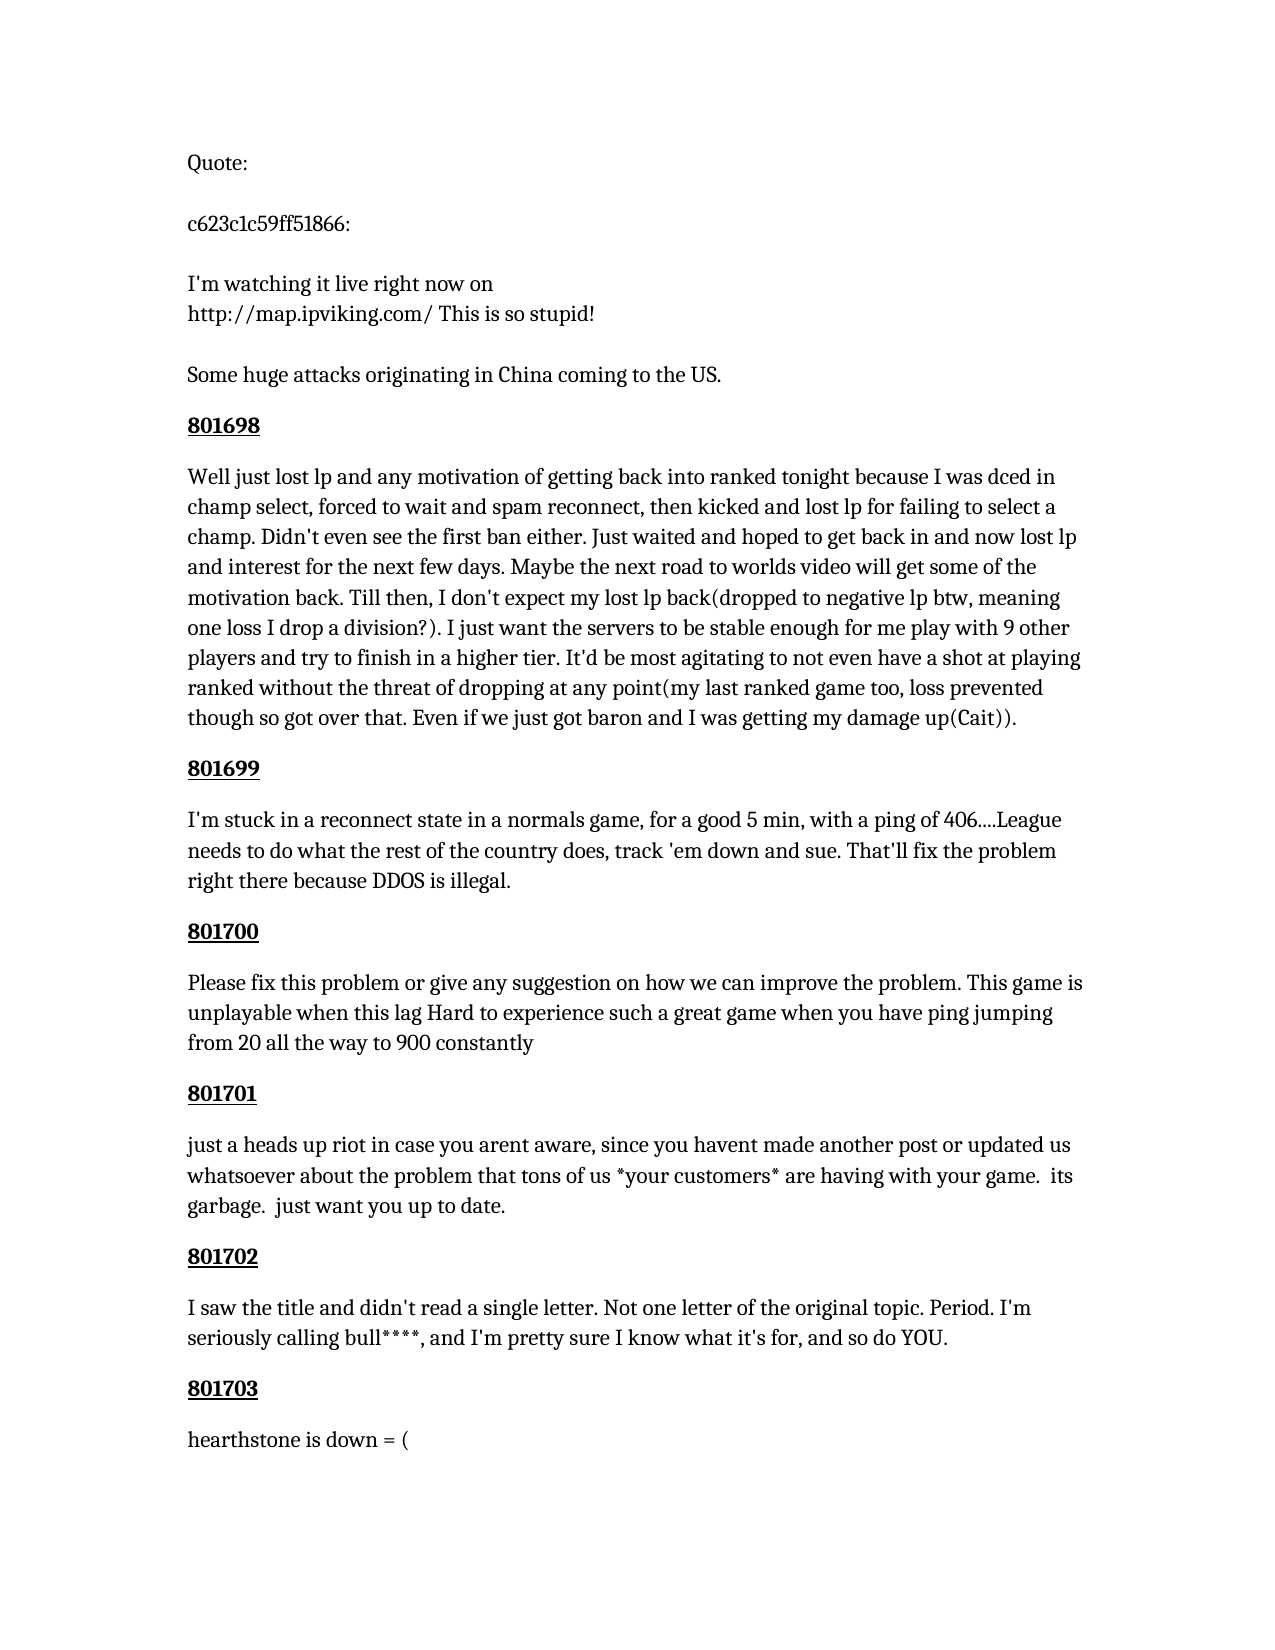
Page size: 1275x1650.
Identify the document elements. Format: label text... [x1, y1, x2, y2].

text 801700 [187, 919, 1087, 945]
text 801702 [187, 1244, 1087, 1270]
text 801699 [187, 756, 1087, 783]
text Well just lost lp and any motivation of getting back into ranked tonight because I was dced in champ select, forced to wait and spam reconnect, then kicked and lost lp for failing to select a champ. Didn't even see the first ban either. Just waited and hoped to get back in and now lost lp and interest for the next few days. Maybe the next road to worlds video will get some of the motivation back. Till then, I don't expect my lost lp back(dropped to negative lp btw, meaning one loss I drop a division?). I just want the servers to be stable enough for me play with 9 other players and try to finish in a higher tier. It'd be most agitating to not even have a shot at playing ranked without the threat of dropping at any point(my last ranked game too, loss prevented though so got over that. Even if we just got baron and I was getting my damage up(Cait)). [187, 463, 1087, 732]
text just a heads up riot in case you arent aware, since you havent made another post or updated us whatsoever about the problem that tons of us *your customers* are having with your game. its garbage. just want you up to date. [187, 1132, 1087, 1219]
text Please fix this problem or give any suggestion on how we can improve the problem. This game is unplayable when this lag Hard to experience such a great game when you have ping jumping from 20 all the way to 900 constantly [187, 970, 1087, 1057]
text hearthstone is down = ( [187, 1427, 1087, 1453]
text Quote: c623c1c59ff51866: I'm watching it live right now on http://map.ipviking.com/ This is so stupid! Some huge attacks originating in China coming to the US. [187, 150, 1087, 388]
text I saw the title and didn't read a single letter. Not one letter of the original topic. Period. I'm seriously calling bull****, and I'm pretty sure I know what it's for, and so do YOU. [187, 1295, 1087, 1351]
text 801703 [187, 1376, 1087, 1402]
text 801701 [187, 1081, 1087, 1108]
text 801698 [187, 412, 1087, 439]
text I'm stuck in a reconnect state in a normals game, for a good 5 min, with a ping of 406....League needs to do what the rest of the country does, track 'em down and sue. That'll fix the problem right there because DDOS is illegal. [187, 807, 1087, 894]
